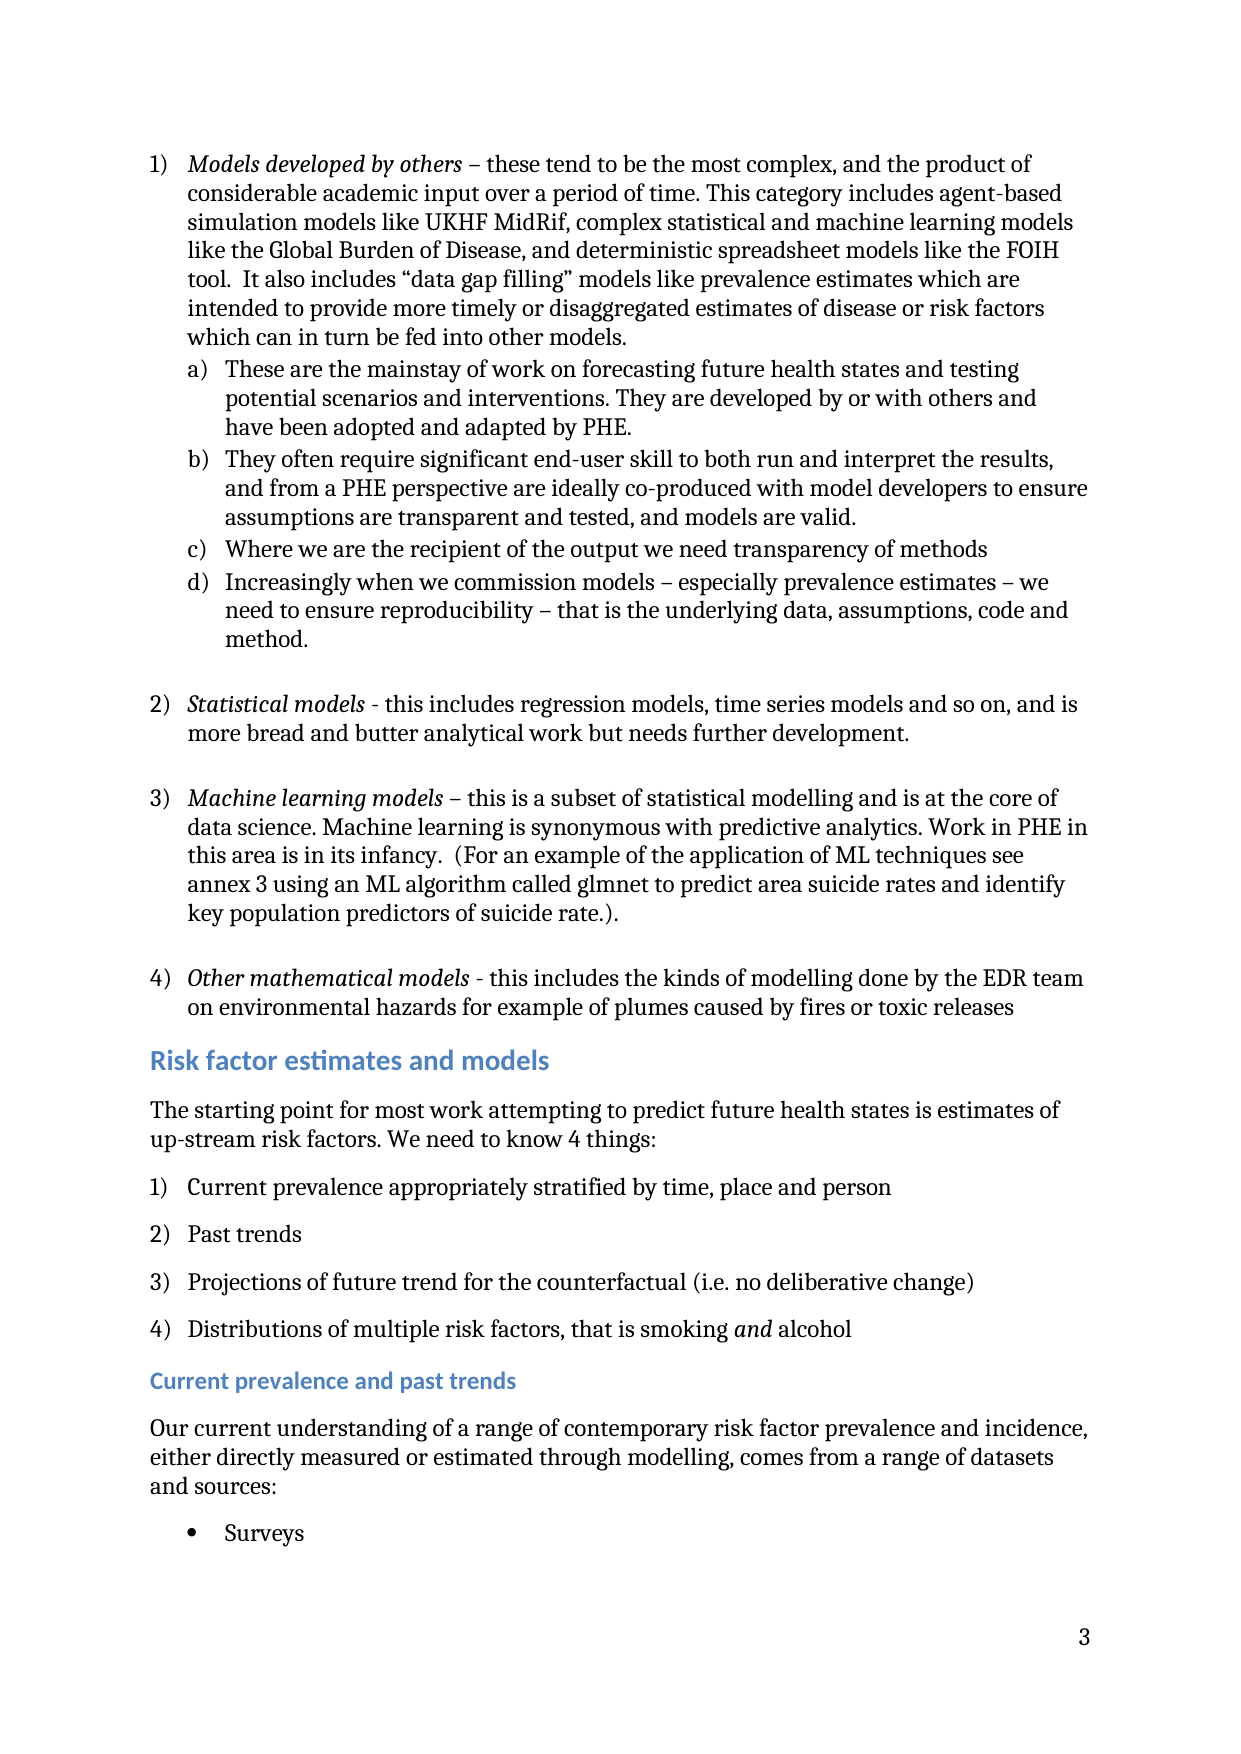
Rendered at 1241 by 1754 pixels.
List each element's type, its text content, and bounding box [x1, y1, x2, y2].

text Our current understanding of a range of contemporary risk factor prevalence and incidence, either directly measured or estimated through modelling, comes from a range of datasets and sources: [150, 1414, 1090, 1500]
list Current prevalence appropriately stratified by time, place and person [150, 1173, 1090, 1201]
list Machine learning models – this is a subset of statistical modelling and is at the core of data science. Machine learning is synonymous with predictive analytics. Work in PHE in this area is in its infancy. (For an example of the application of ML techniques see annex 3 using an ML algorithm called glmnet to predict area suicide rates and identify key population predictors of suicide rate.). [150, 784, 1090, 927]
list Statistical models - this includes regression models, time series models and so on, and is more bread and butter analytical work but needs further development. [150, 690, 1090, 747]
list Surveys [187, 1519, 1090, 1548]
list Increasingly when we commission models – especially prevalence estimates – we need to ensure reproducibility – that is the underlying data, assumptions, code and method. [187, 567, 1090, 654]
list They often require significant end-user skill to both run and interpret the results, and from a PHE perspective are ideally co-produced with model developers to ensure assumptions are transparent and tested, and models are valid. [187, 445, 1090, 531]
list Other mathematical models - this includes the kinds of modelling done by the EDR team on environmental hazards for example of plumes caused by fires or toxic releases [150, 964, 1090, 1021]
list These are the mainstay of work on forecasting future health states and testing potential scenarios and interventions. They are developed by or with others and have been adopted and adapted by PHE. [187, 355, 1090, 441]
subtitle Current prevalence and past trends [150, 1365, 1090, 1395]
list Projections of future trend for the counterfactual (i.e. no deliberative change) [150, 1268, 1090, 1296]
list Past trends [150, 1220, 1090, 1249]
subtitle Risk factor estimates and models [150, 1042, 1090, 1078]
list Distributions of multiple risk factors, that is smoking and alcohol [150, 1315, 1090, 1344]
list Models developed by others – these tend to be the most complex, and the product of considerable academic input over a period of time. This category includes agent-based simulation models like UKHF MidRif, complex statistical and machine learning models like the Global Burden of Disease, and deterministic spreadsheet models like the FOIH tool. It also includes “data gap filling” models like prevalence estimates which are intended to provide more timely or disaggregated estimates of disease or risk factors which can in turn be fed into other models. [150, 150, 1090, 351]
text The starting point for most work attempting to predict future health states is estimates of up-stream risk factors. We need to know 4 things: [150, 1096, 1090, 1154]
list Where we are the recipient of the output we need transparency of methods [187, 535, 1090, 564]
